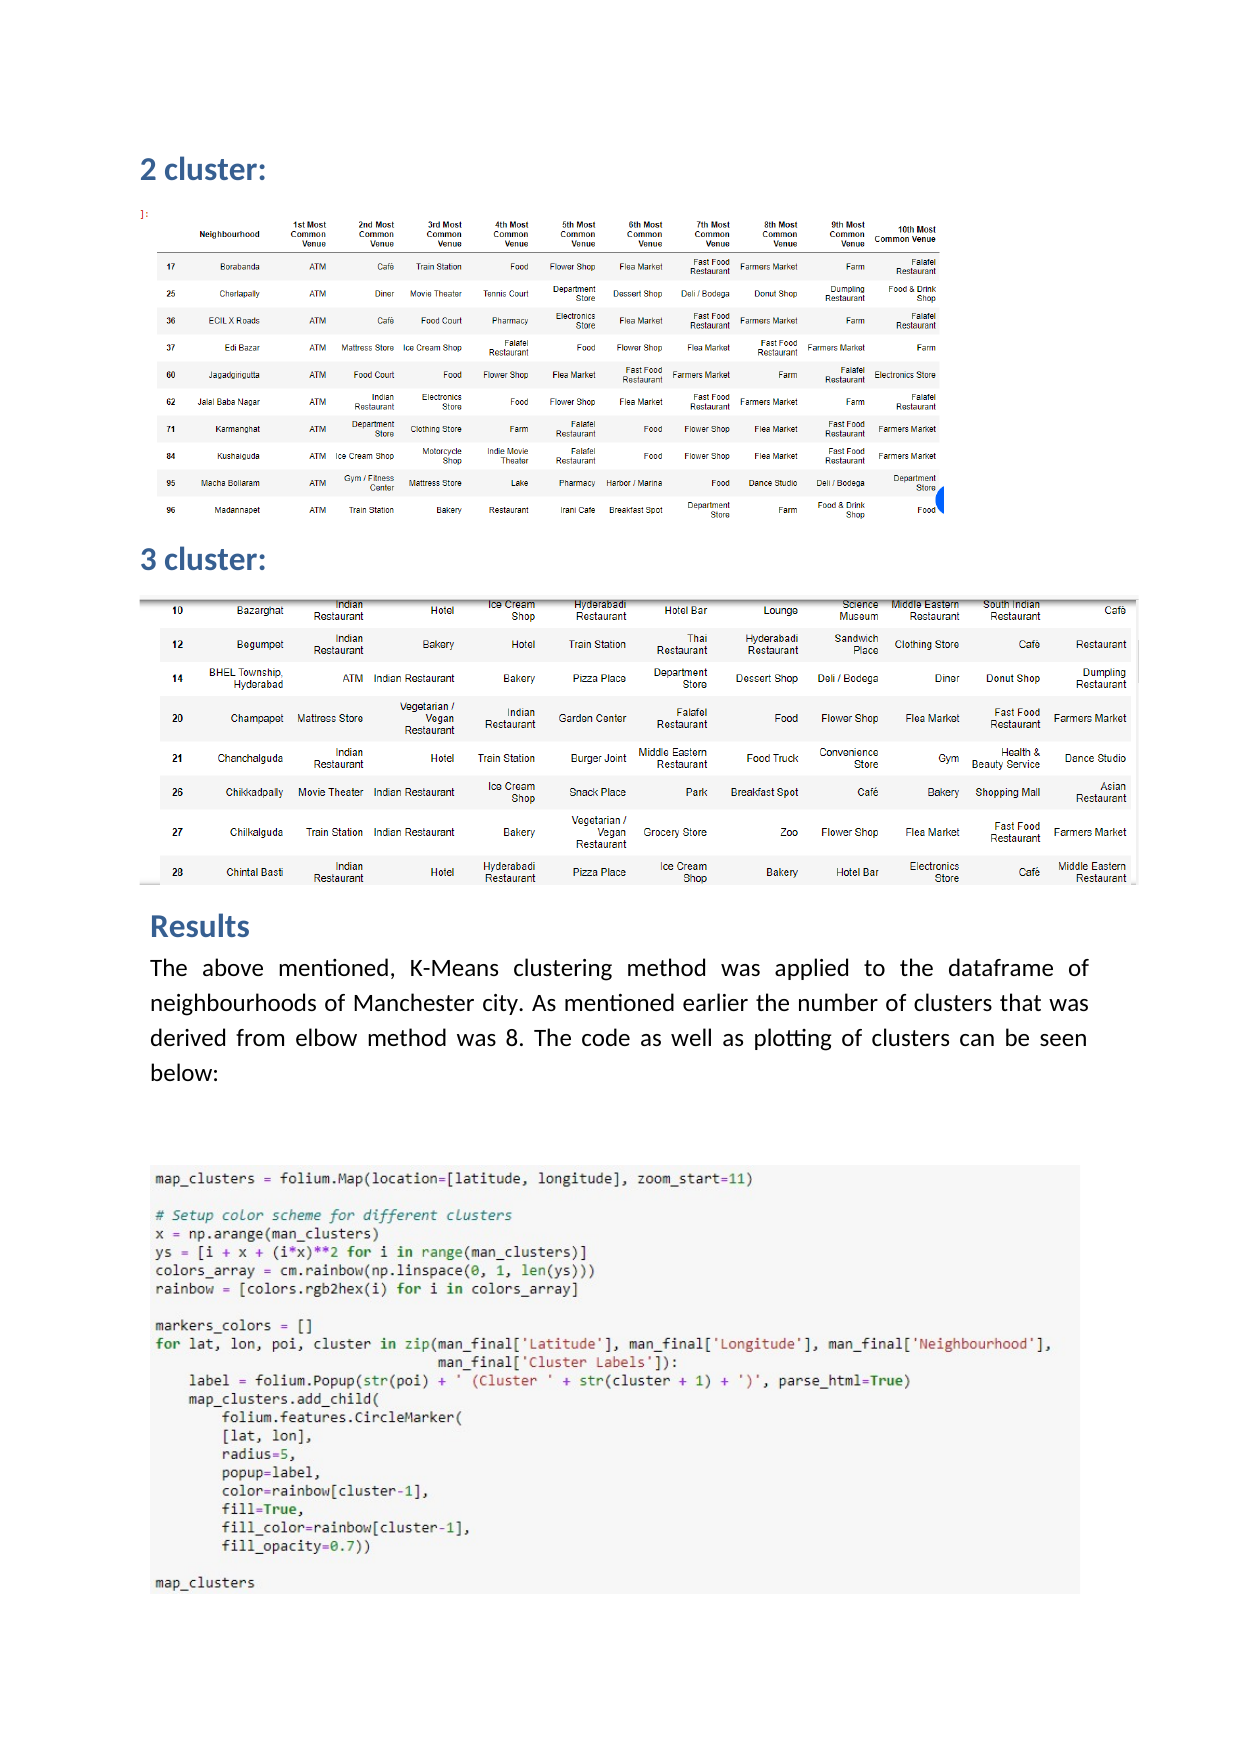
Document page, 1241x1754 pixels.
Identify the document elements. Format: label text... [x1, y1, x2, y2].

picture [139, 205, 944, 522]
subtitle Results [150, 905, 1138, 946]
subtitle 2 cluster: [139, 148, 1138, 189]
text The above mentioned, K-Means clustering method was applied to the dataframe of neighbourhoods of Manchester city. As mentioned earlier the number of clusters that was derived from elbow method was 8. The code as well as plotting of clusters can be seen below: [150, 952, 1090, 1088]
subtitle 3 cluster: [139, 538, 1138, 579]
picture [139, 595, 1139, 889]
picture [150, 1165, 1080, 1594]
